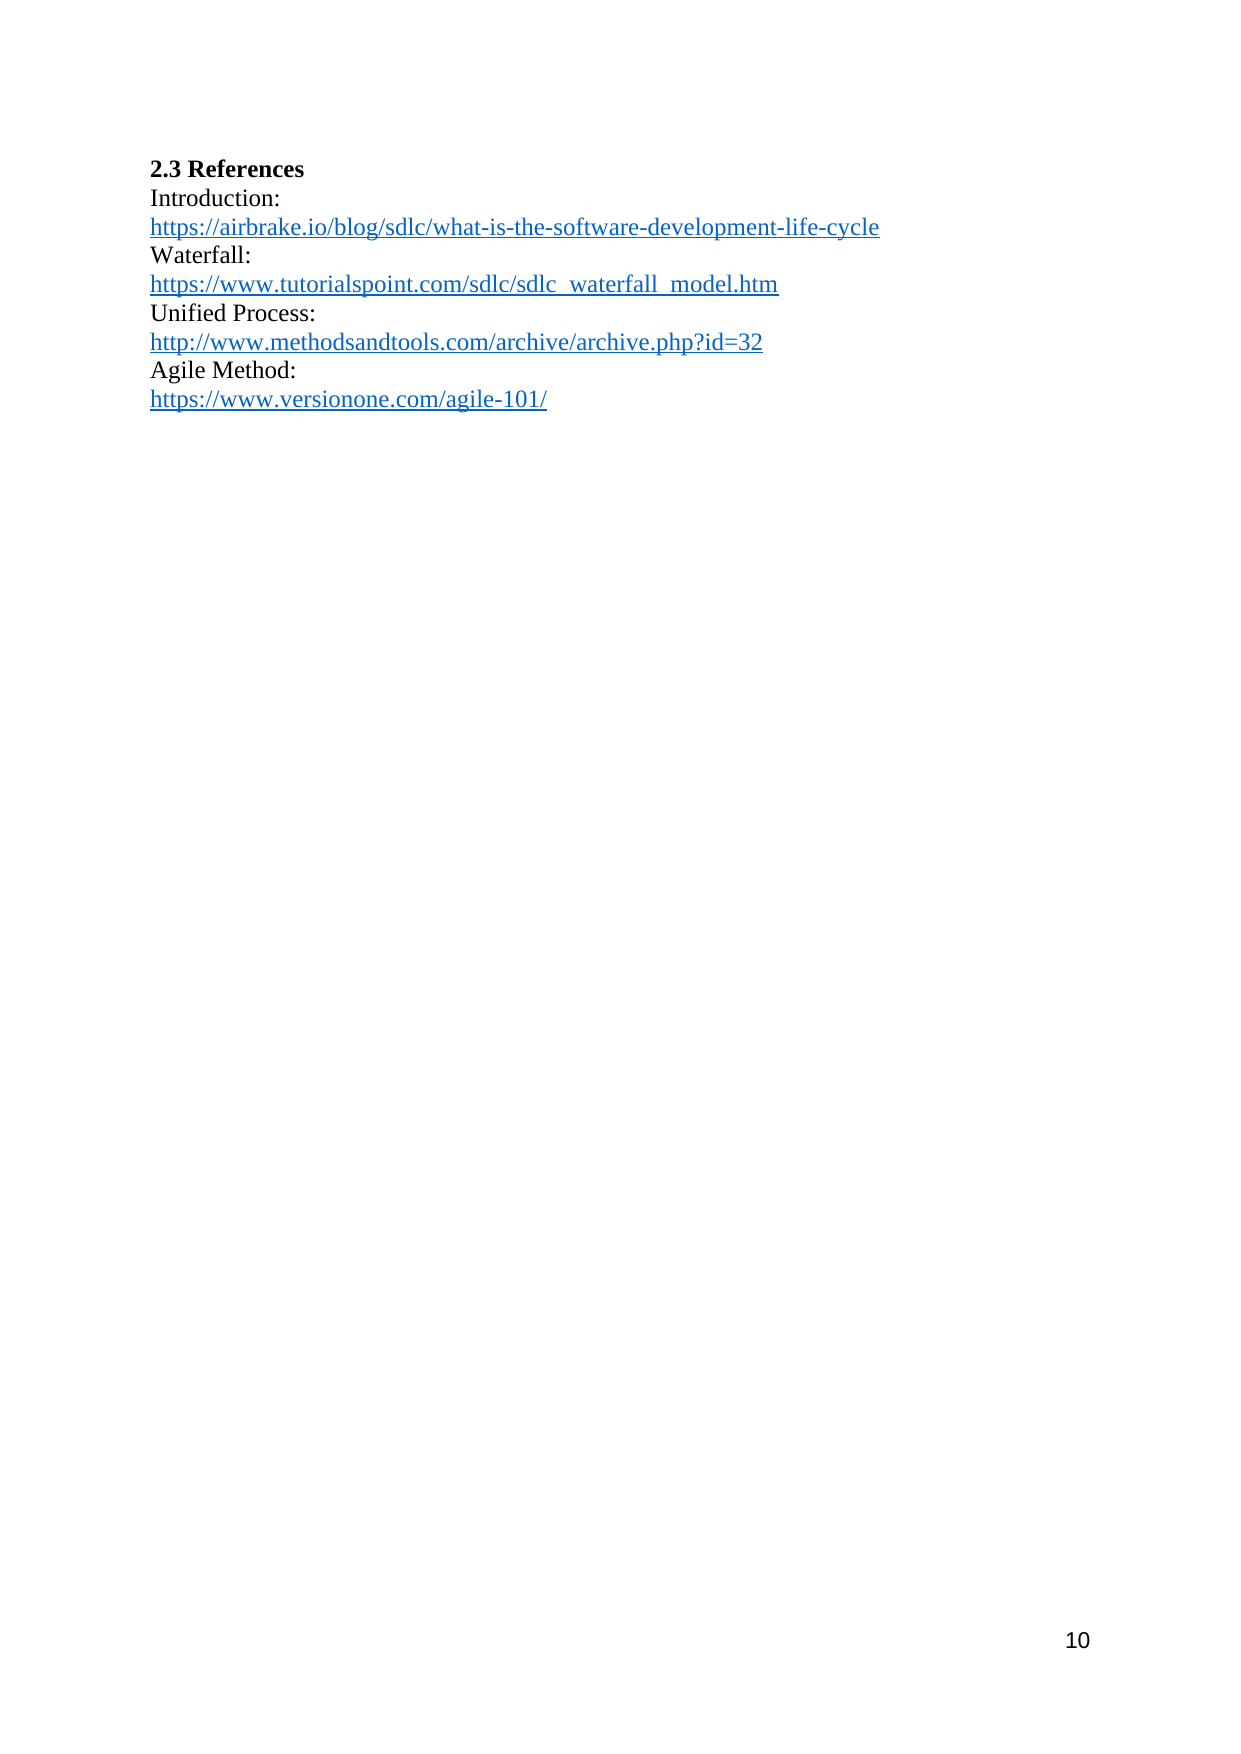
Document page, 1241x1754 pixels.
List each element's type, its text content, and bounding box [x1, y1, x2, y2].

text Waterfall: [150, 240, 1090, 269]
text https://airbrake.io/blog/sdlc/what-is-the-software-development-life-cycle [150, 212, 1090, 240]
text http://www.methodsandtools.com/archive/archive.php?id=32 [150, 327, 1090, 355]
text Unified Process: [150, 298, 1090, 327]
text https://www.versionone.com/agile-101/ [150, 384, 1090, 413]
subtitle 2.3 References [150, 154, 1090, 183]
text https://www.tutorialspoint.com/sdlc/sdlc_waterfall_model.htm [150, 269, 1090, 298]
text Introduction: [150, 183, 1090, 212]
text Agile Method: [150, 355, 1090, 384]
